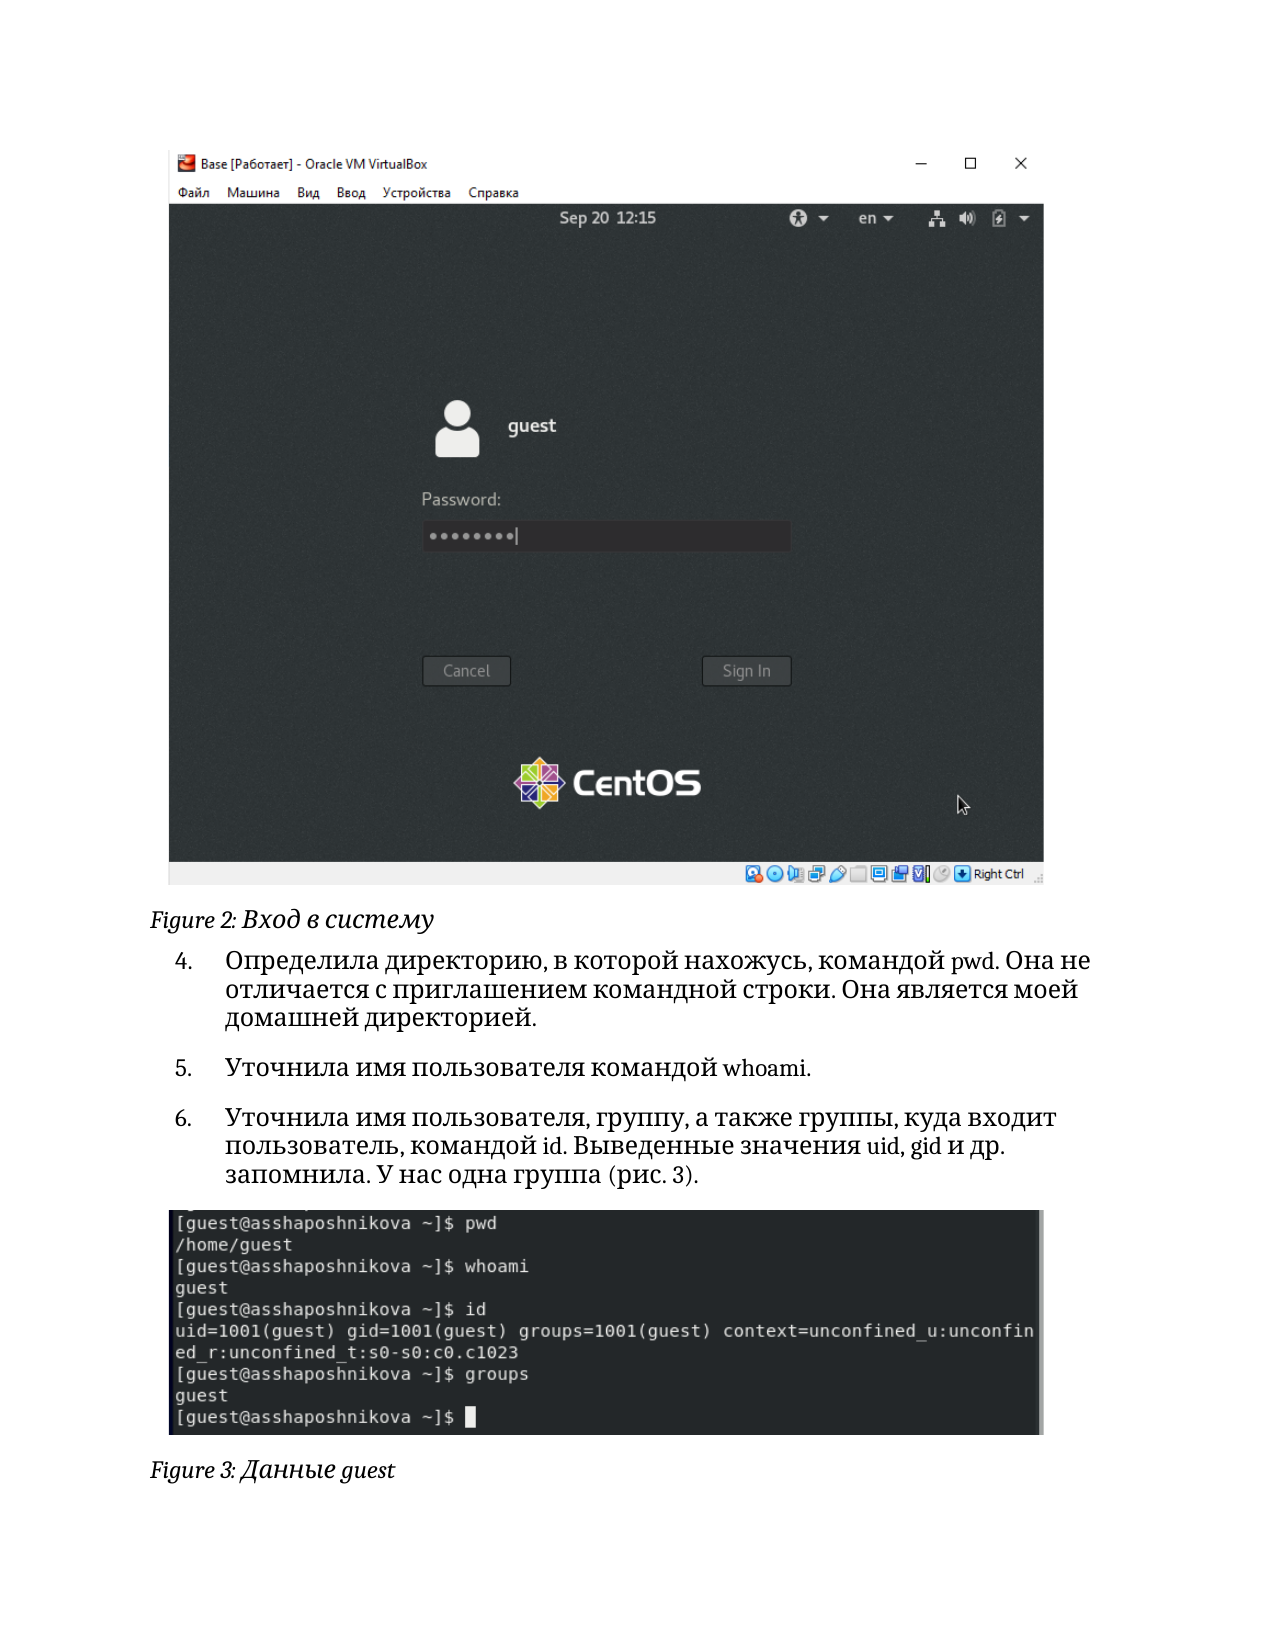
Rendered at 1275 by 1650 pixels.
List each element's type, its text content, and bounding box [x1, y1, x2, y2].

list Определила директорию, в которой нахожусь, командой pwd. Она не отличается с приглашением командной строки. Она является моей домашней директорией. [175, 947, 1125, 1033]
picture [168, 150, 1044, 885]
list Уточнила имя пользователя командой whoami. [175, 1054, 1125, 1083]
picture [168, 1210, 1044, 1435]
text Figure 2: Вход в систему [150, 906, 1125, 934]
text Figure 3: Данные guest [150, 1456, 1125, 1484]
list Уточнила имя пользователя, группу, а также группы, куда входит пользователь, командой id. Выведенные значения uid, gid и др. запомнила. У нас одна группа (рис. 3). [175, 1103, 1125, 1190]
